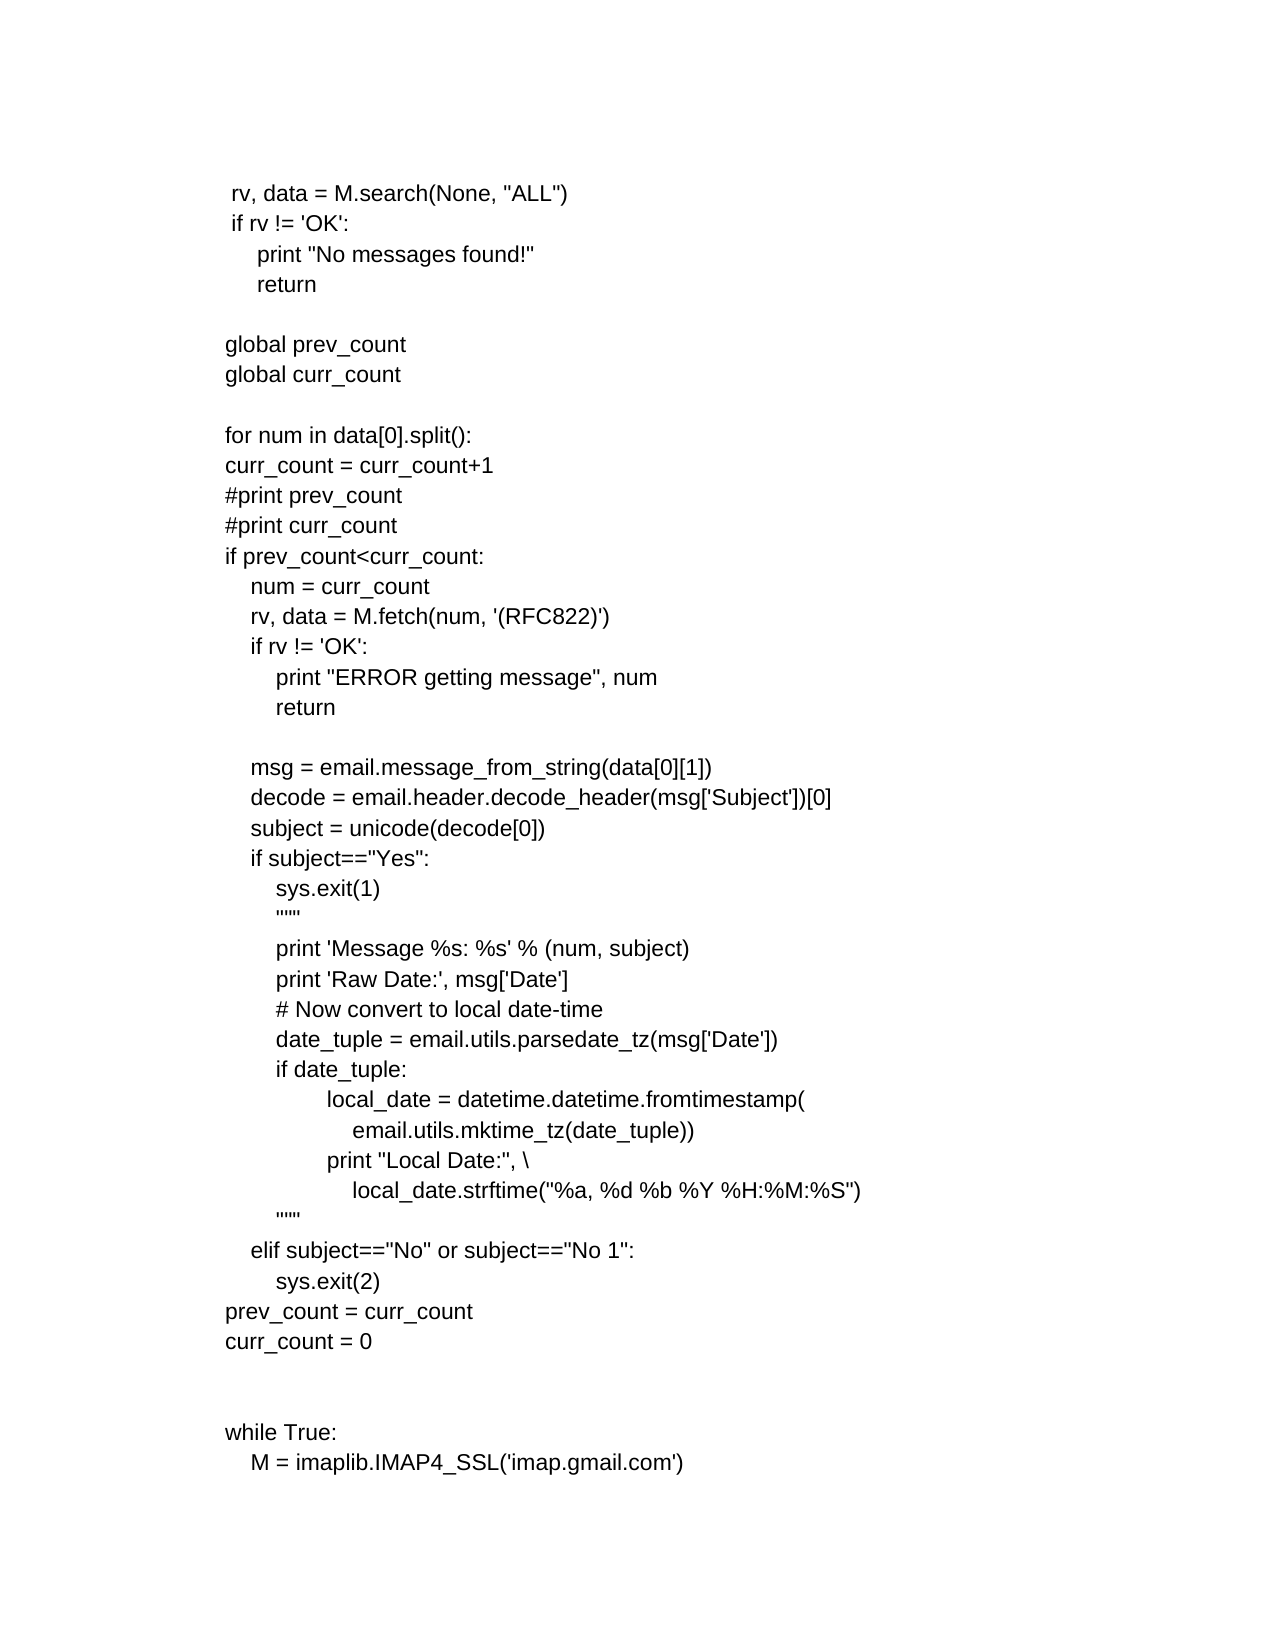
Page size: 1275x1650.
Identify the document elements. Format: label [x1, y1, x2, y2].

text [150, 150, 1125, 1475]
